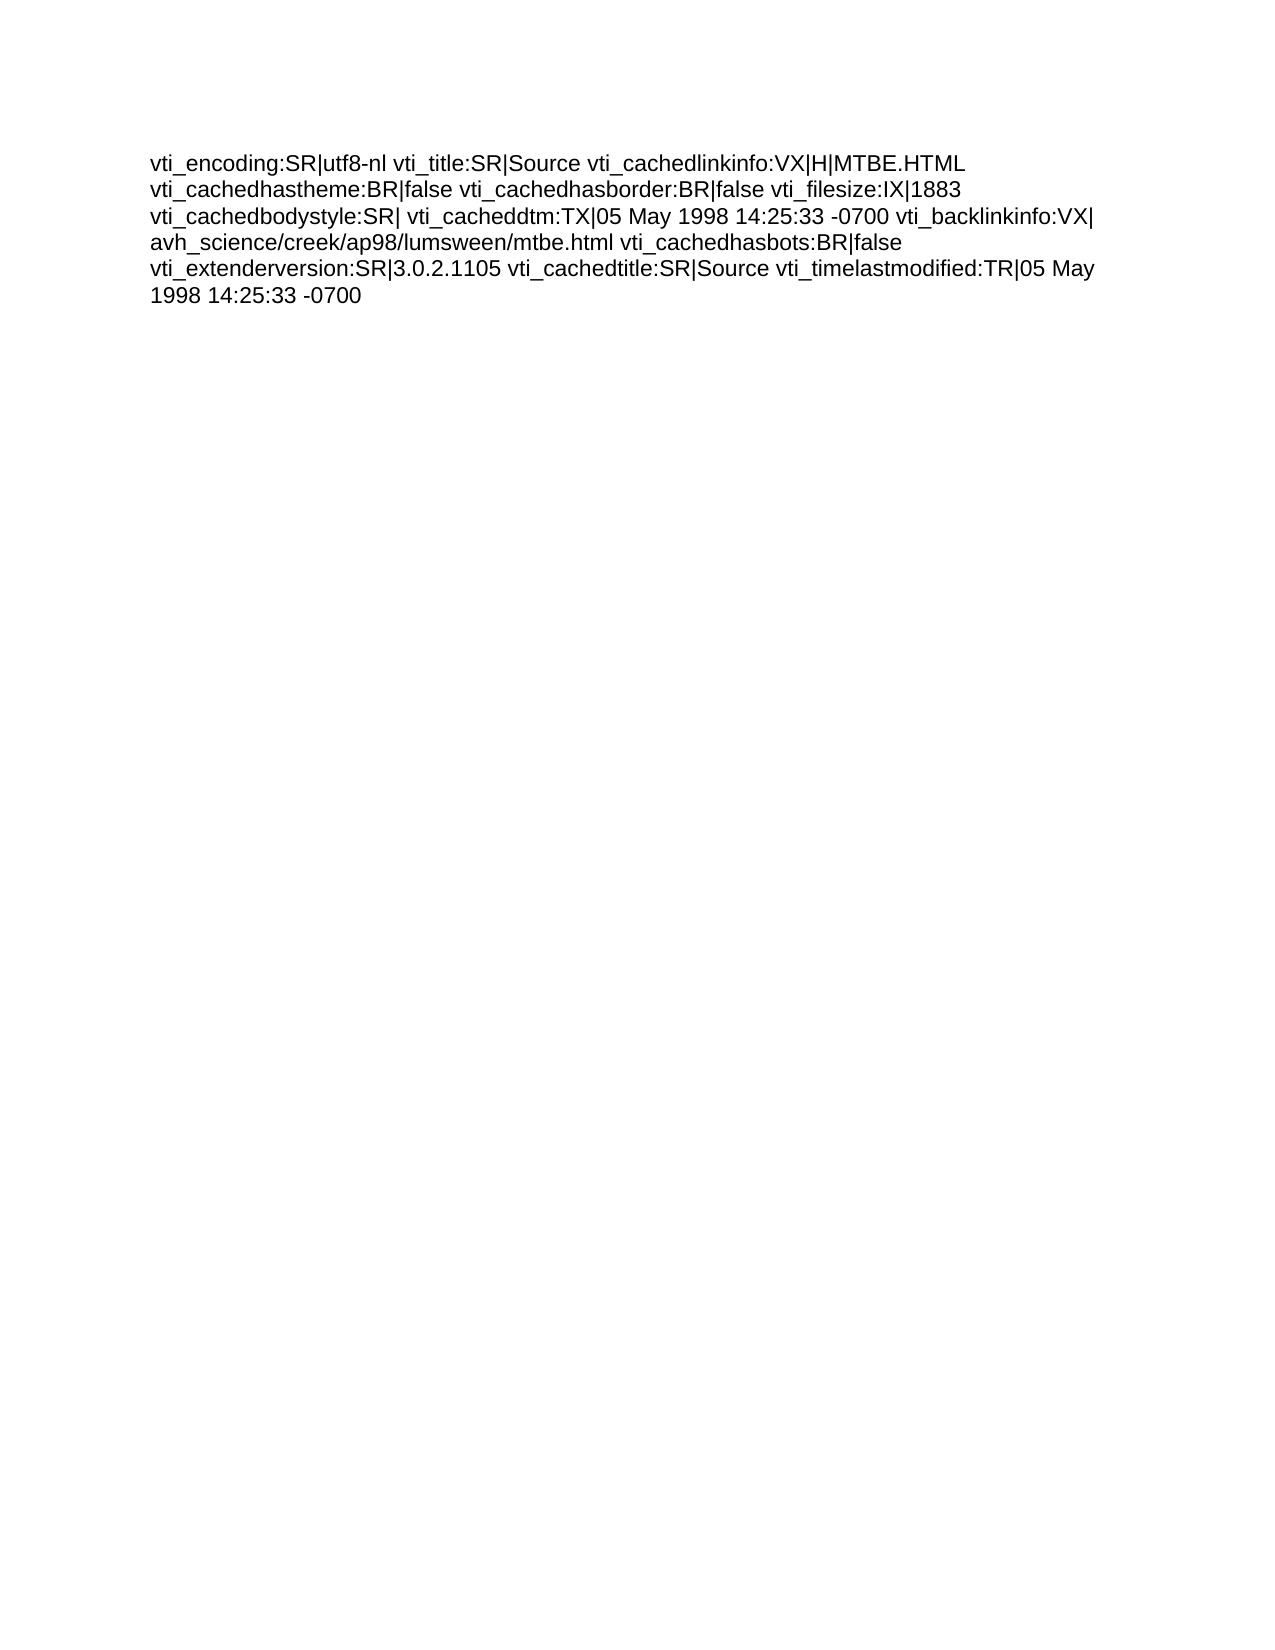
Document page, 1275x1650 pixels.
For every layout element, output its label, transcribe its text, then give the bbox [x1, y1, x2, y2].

text vti_encoding:SR|utf8-nl vti_title:SR|Source vti_cachedlinkinfo:VX|H|MTBE.HTML vti_cachedhastheme:BR|false vti_cachedhasborder:BR|false vti_filesize:IX|1883 vti_cachedbodystyle:SR| vti_cacheddtm:TX|05 May 1998 14:25:33 -0700 vti_backlinkinfo:VX|avh_science/creek/ap98/lumsween/mtbe.html vti_cachedhasbots:BR|false vti_extenderversion:SR|3.0.2.1105 vti_cachedtitle:SR|Source vti_timelastmodified:TR|05 May 1998 14:25:33 -0700 [150, 150, 1125, 308]
